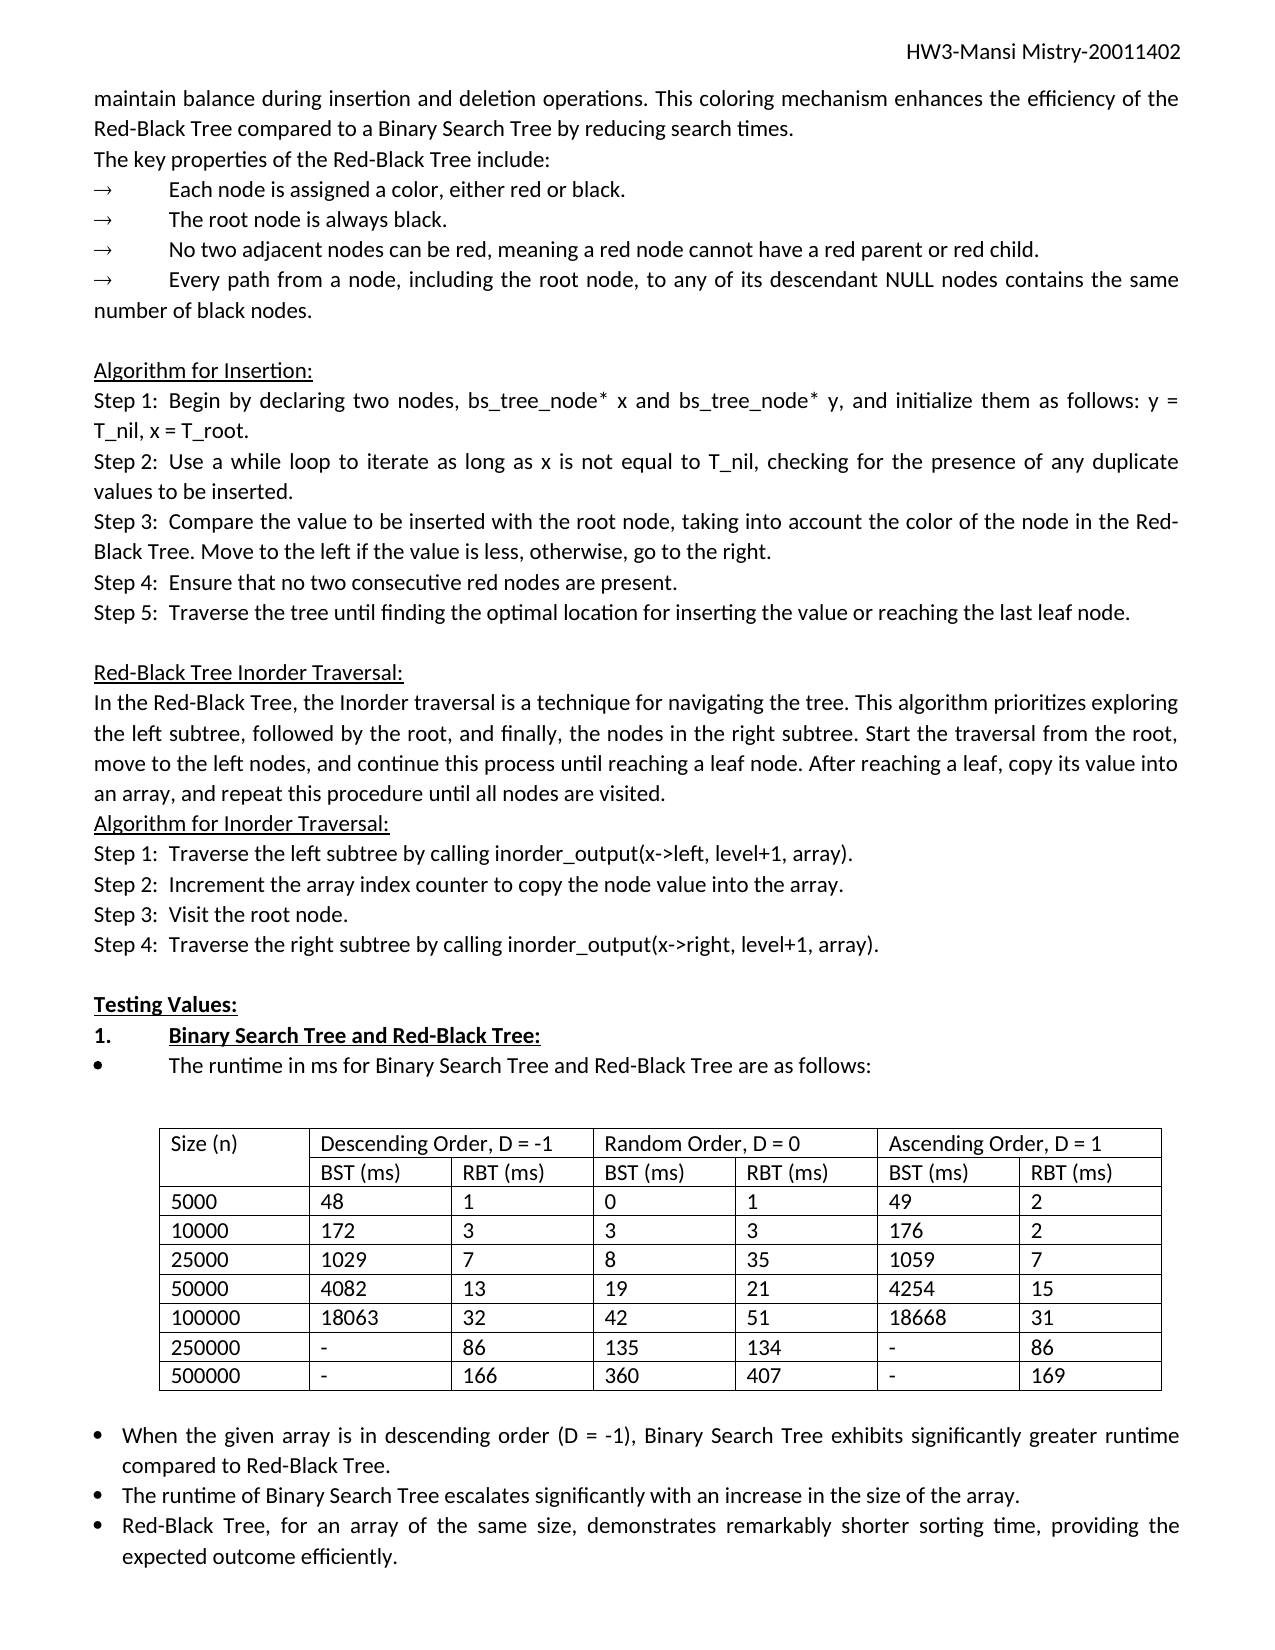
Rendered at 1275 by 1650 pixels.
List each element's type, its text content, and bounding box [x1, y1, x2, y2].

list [94, 84, 1181, 143]
list Algorithm for Inorder Traversal: [94, 809, 1181, 837]
table_cell 360 [594, 1362, 735, 1390]
table_cell 21 [736, 1275, 877, 1302]
list The root node is always black. [94, 205, 1181, 233]
table_cell 3 [594, 1216, 735, 1244]
table_cell RBT (ms) [736, 1158, 877, 1186]
list Traverse the tree until finding the optimal location for inserting the value or reaching the last leaf node. [94, 598, 1181, 626]
table_cell - [878, 1333, 1019, 1361]
table_cell - [310, 1333, 451, 1361]
table_cell RBT (ms) [1020, 1158, 1161, 1186]
list Red-Black Tree, for an array of the same size, demonstrates remarkably shorter sorting time, providing the expected outcome efficiently. [94, 1512, 1181, 1570]
table_cell 19 [594, 1275, 735, 1302]
table_cell BST (ms) [594, 1158, 735, 1186]
table_cell 172 [310, 1216, 451, 1244]
table_cell 8 [594, 1245, 735, 1273]
list Testing Values: [94, 991, 1181, 1019]
list Binary Search Tree and Red-Black Tree: [94, 1021, 1181, 1049]
table_cell - [310, 1362, 451, 1390]
table_cell 86 [1020, 1333, 1161, 1361]
table_cell 166 [452, 1362, 593, 1390]
table_cell 7 [452, 1245, 593, 1273]
table_cell 25000 [160, 1245, 309, 1273]
list Traverse the left subtree by calling inorder_output(x->left, level+1, array). [94, 839, 1181, 868]
table_cell 3 [452, 1216, 593, 1244]
table_cell 48 [310, 1187, 451, 1215]
table_cell 250000 [160, 1333, 309, 1361]
list The runtime in ms for Binary Search Tree and Red-Black Tree are as follows: [94, 1051, 1181, 1079]
list Every path from a node, including the root node, to any of its descendant NULL nodes contains the same number of black nodes. [94, 266, 1181, 324]
table_cell 2 [1020, 1216, 1161, 1244]
table_cell 18063 [310, 1304, 451, 1332]
list Algorithm for Insertion: [94, 356, 1181, 384]
table_cell BST (ms) [878, 1158, 1019, 1186]
table_cell 1 [736, 1187, 877, 1215]
list Traverse the right subtree by calling inorder_output(x->right, level+1, array). [94, 930, 1181, 958]
list In the Red-Black Tree, the Inorder traversal is a technique for navigating the tree. This algorithm prioritizes exploring the left subtree, followed by the root, and finally, the nodes in the right subtree. Start the traversal from the root, move to the left nodes, and continue this process until reaching a leaf node. After reaching a leaf, copy its value into an array, and repeat this procedure until all nodes are visited. [94, 688, 1181, 807]
table_cell RBT (ms) [452, 1158, 593, 1186]
list The runtime of Binary Search Tree escalates significantly with an increase in the size of the array. [94, 1481, 1181, 1509]
list Begin by declaring two nodes, bs_tree_node* x and bs_tree_node* y, and initialize them as follows: y = T_nil, x = T_root. [94, 386, 1181, 445]
table_cell 42 [594, 1304, 735, 1332]
table_cell 1 [452, 1187, 593, 1215]
table_cell 1029 [310, 1245, 451, 1273]
table_cell BST (ms) [310, 1158, 451, 1186]
table_cell 135 [594, 1333, 735, 1361]
table_cell - [878, 1362, 1019, 1390]
table_cell 169 [1020, 1362, 1161, 1390]
list Increment the array index counter to copy the node value into the array. [94, 870, 1181, 898]
table_cell 500000 [160, 1362, 309, 1390]
table_cell 1059 [878, 1245, 1019, 1273]
list Use a while loop to iterate as long as x is not equal to T_nil, checking for the presence of any duplicate values to be inserted. [94, 447, 1181, 505]
table_cell 49 [878, 1187, 1019, 1215]
list When the given array is in descending order (D = -1), Binary Search Tree exhibits significantly greater runtime compared to Red-Black Tree. [94, 1421, 1181, 1479]
table_cell 32 [452, 1304, 593, 1332]
table_cell 86 [452, 1333, 593, 1361]
table_cell 15 [1020, 1275, 1161, 1302]
list Each node is assigned a color, either red or black. [94, 175, 1181, 203]
table_cell 100000 [160, 1304, 309, 1332]
table_cell 176 [878, 1216, 1019, 1244]
table_cell 35 [736, 1245, 877, 1273]
list The key properties of the Red-Black Tree include: [94, 145, 1181, 173]
table_header Ascending Order, D = 1 [878, 1129, 1161, 1157]
table_cell 4082 [310, 1275, 451, 1302]
table_cell 134 [736, 1333, 877, 1361]
table_header Descending Order, D = -1 [310, 1129, 593, 1157]
table_cell 18668 [878, 1304, 1019, 1332]
list Visit the root node. [94, 900, 1181, 928]
table_cell 0 [594, 1187, 735, 1215]
table_cell 3 [736, 1216, 877, 1244]
list Ensure that no two consecutive red nodes are present. [94, 568, 1181, 596]
table_cell 4254 [878, 1275, 1019, 1302]
table_cell 51 [736, 1304, 877, 1332]
table_cell 31 [1020, 1304, 1161, 1332]
table_cell 5000 [160, 1187, 309, 1215]
table_header Random Order, D = 0 [594, 1129, 877, 1157]
list Red-Black Tree Inorder Traversal: [94, 658, 1181, 686]
table_cell 407 [736, 1362, 877, 1390]
table_cell 2 [1020, 1187, 1161, 1215]
list No two adjacent nodes can be red, meaning a red node cannot have a red parent or red child. [94, 235, 1181, 263]
table_cell 13 [452, 1275, 593, 1302]
table_cell 10000 [160, 1216, 309, 1244]
table_cell 7 [1020, 1245, 1161, 1273]
table_header Size (n) [160, 1129, 309, 1186]
table_cell 50000 [160, 1275, 309, 1302]
list Compare the value to be inserted with the root node, taking into account the color of the node in the Red-Black Tree. Move to the left if the value is less, otherwise, go to the right. [94, 507, 1181, 566]
